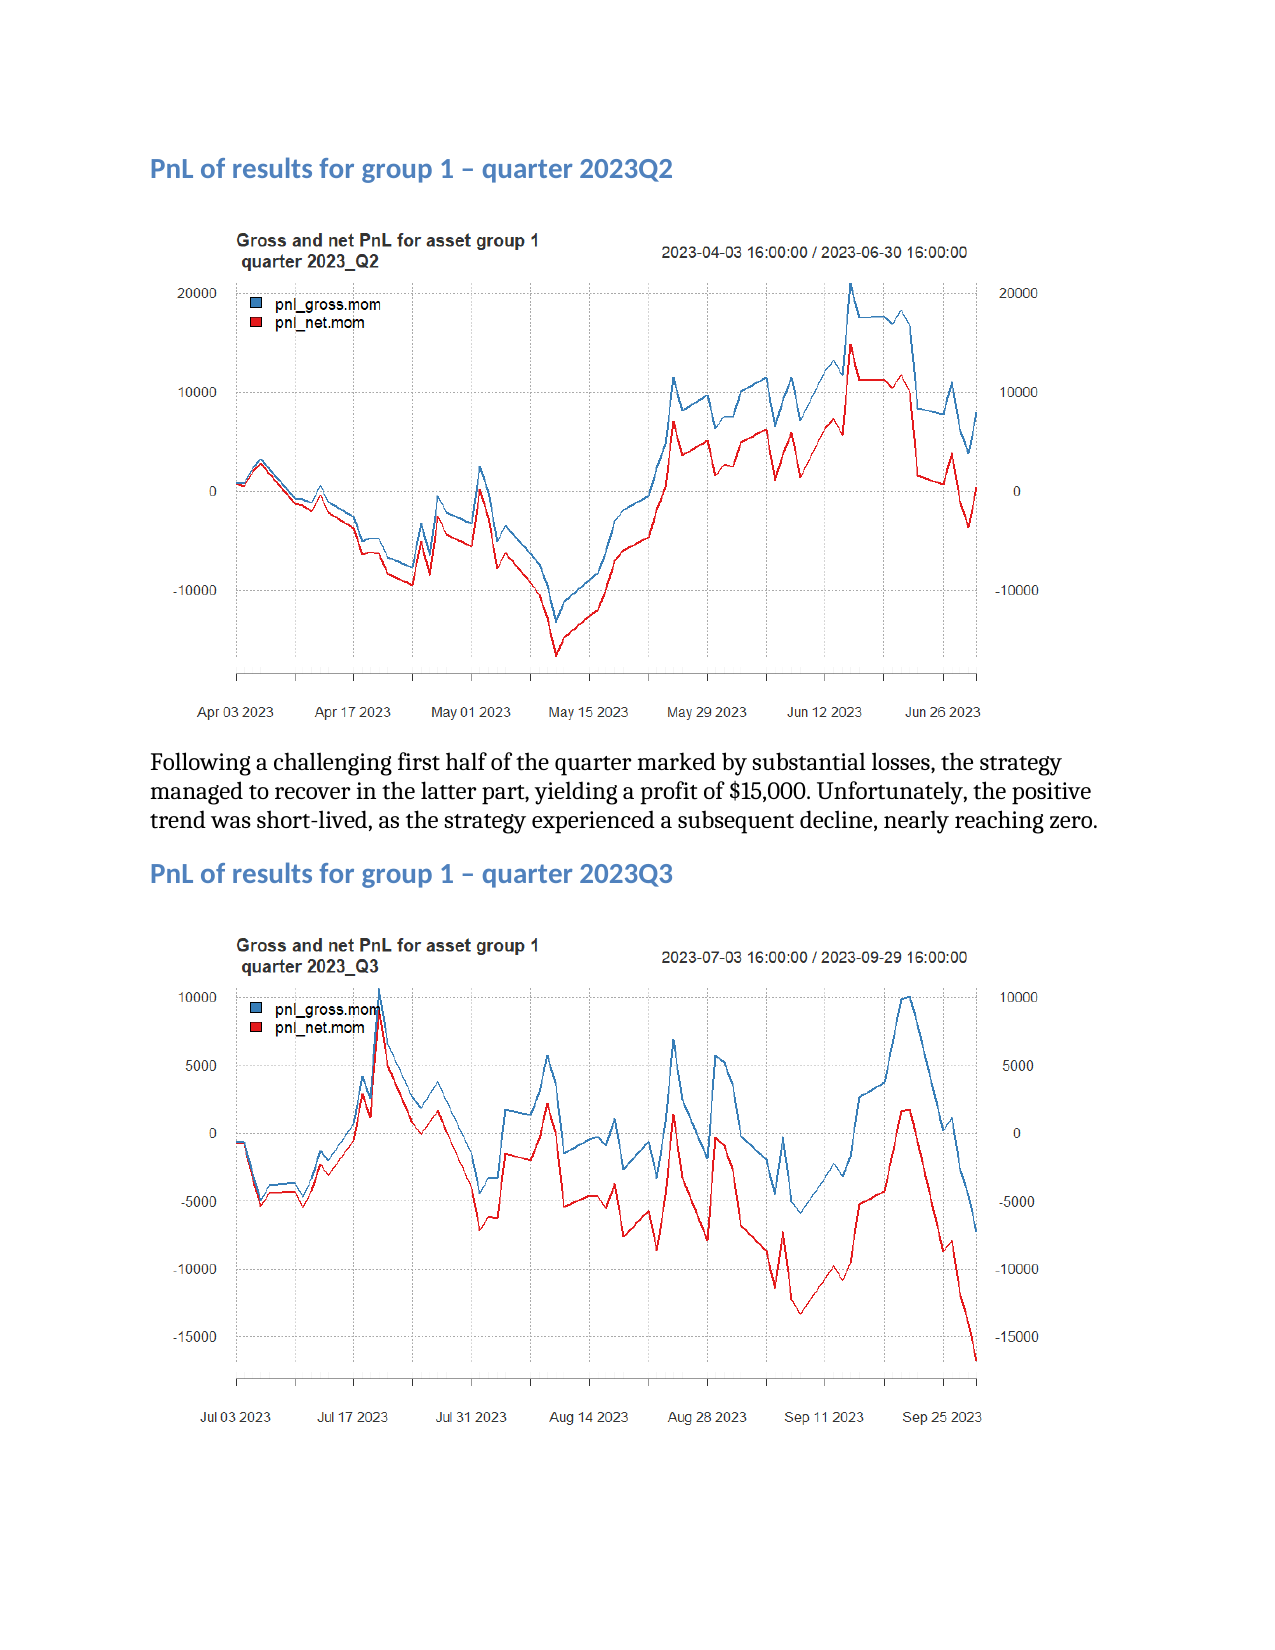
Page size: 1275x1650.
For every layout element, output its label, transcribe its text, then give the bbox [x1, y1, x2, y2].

subtitle PnL of results for group 1 – quarter 2023Q3 [150, 855, 1125, 891]
picture [168, 204, 1044, 730]
subtitle PnL of results for group 1 – quarter 2023Q2 [150, 150, 1125, 186]
picture [168, 909, 1044, 1435]
text Following a challenging first half of the quarter marked by substantial losses, the strategy managed to recover in the latter part, yielding a profit of $15,000. Unfortunately, the positive trend was short-lived, as the strategy experienced a subsequent decline, nearly reaching zero. [150, 748, 1125, 834]
